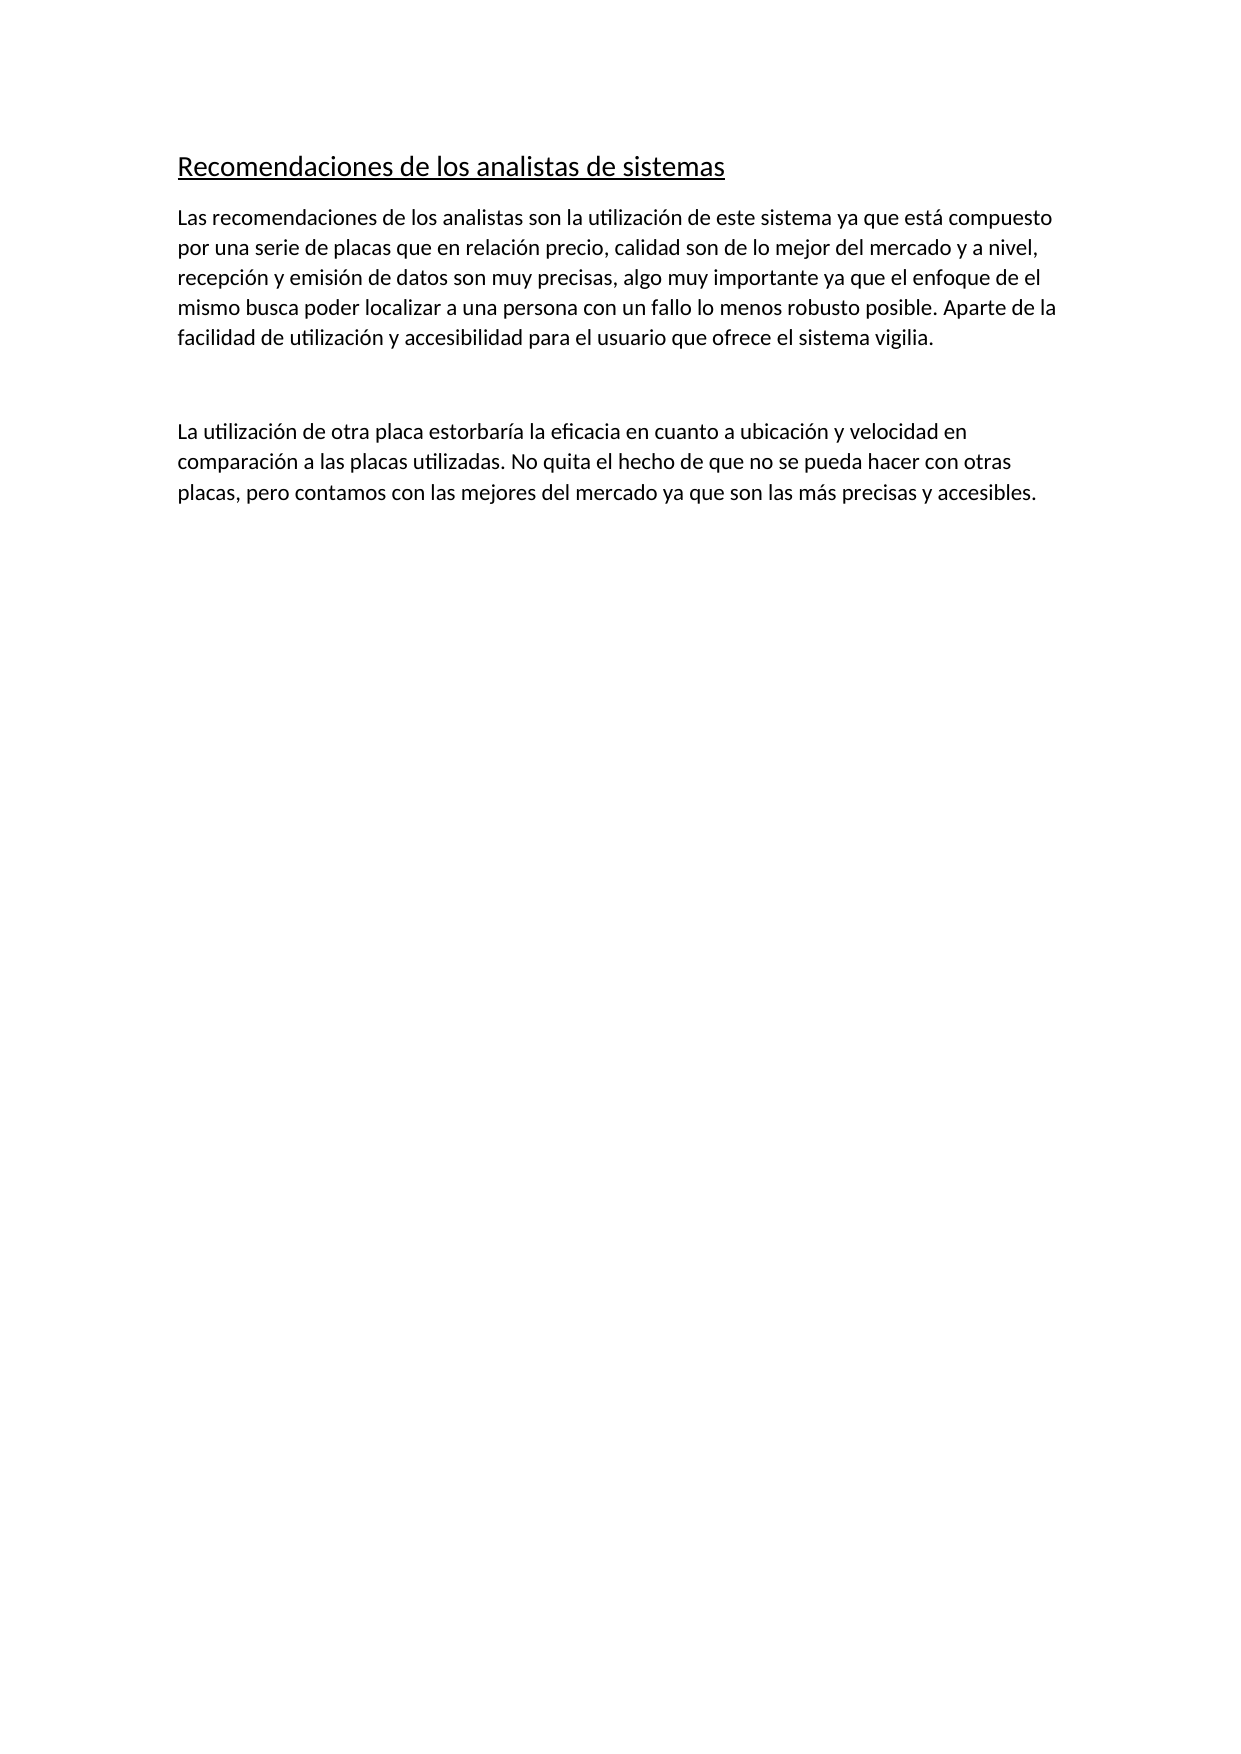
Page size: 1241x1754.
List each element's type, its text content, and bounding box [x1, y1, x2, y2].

text La utilización de otra placa estorbaría la eficacia en cuanto a ubicación y velocidad en comparación a las placas utilizadas. No quita el hecho de que no se pueda hacer con otras placas, pero contamos con las mejores del mercado ya que son las más precisas y accesibles. [177, 417, 1063, 506]
text Las recomendaciones de los analistas son la utilización de este sistema ya que está compuesto por una serie de placas que en relación precio, calidad son de lo mejor del mercado y a nivel, recepción y emisión de datos son muy precisas, algo muy importante ya que el enfoque de el mismo busca poder localizar a una persona con un fallo lo menos robusto posible. Aparte de la facilidad de utilización y accesibilidad para el usuario que ofrece el sistema vigilia. [177, 203, 1063, 352]
text Recomendaciones de los analistas de sistemas [177, 148, 1063, 183]
